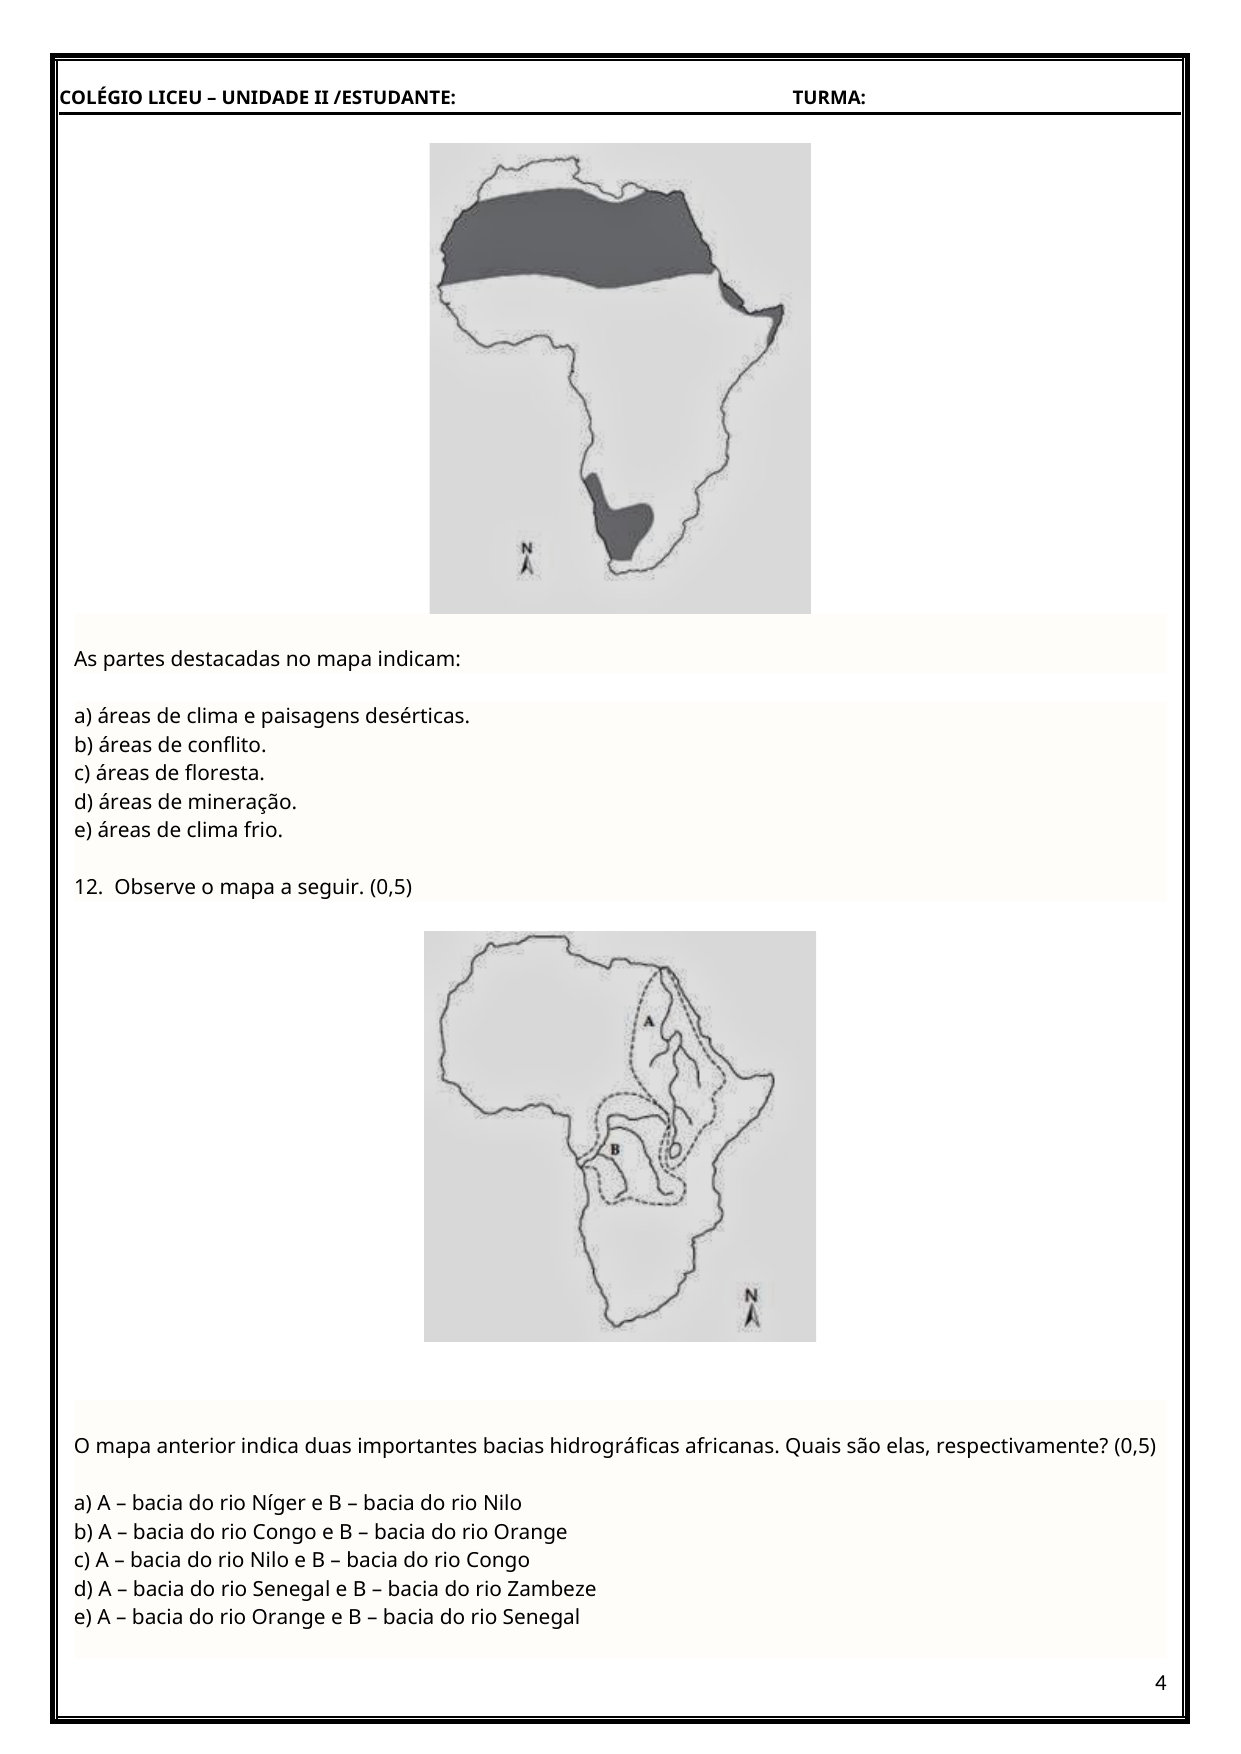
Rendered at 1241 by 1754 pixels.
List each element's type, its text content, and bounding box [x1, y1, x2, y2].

text d) A – bacia do rio Senegal e B – bacia do rio Zambeze [74, 1574, 1167, 1602]
text c) áreas de floresta. [74, 758, 1167, 787]
picture [424, 931, 817, 1342]
text b) A – bacia do rio Congo e B – bacia do rio Orange [74, 1517, 1167, 1545]
text d) áreas de mineração. [74, 787, 1167, 815]
text c) A – bacia do rio Nilo e B – bacia do rio Congo [74, 1545, 1167, 1574]
text O mapa anterior indica duas importantes bacias hidrográficas africanas. Quais são elas, respectivamente? (0,5) [74, 1432, 1167, 1460]
text 12. Observe o mapa a seguir. (0,5) [74, 872, 1167, 901]
text As partes destacadas no mapa indicam: [74, 644, 1167, 673]
text b) áreas de conflito. [74, 730, 1167, 758]
text e) A – bacia do rio Orange e B – bacia do rio Senegal [74, 1602, 1167, 1631]
picture [429, 143, 811, 614]
text e) áreas de clima frio. [74, 815, 1167, 844]
text a) áreas de clima e paisagens desérticas. [74, 701, 1167, 730]
text a) A – bacia do rio Níger e B – bacia do rio Nilo [74, 1488, 1167, 1517]
